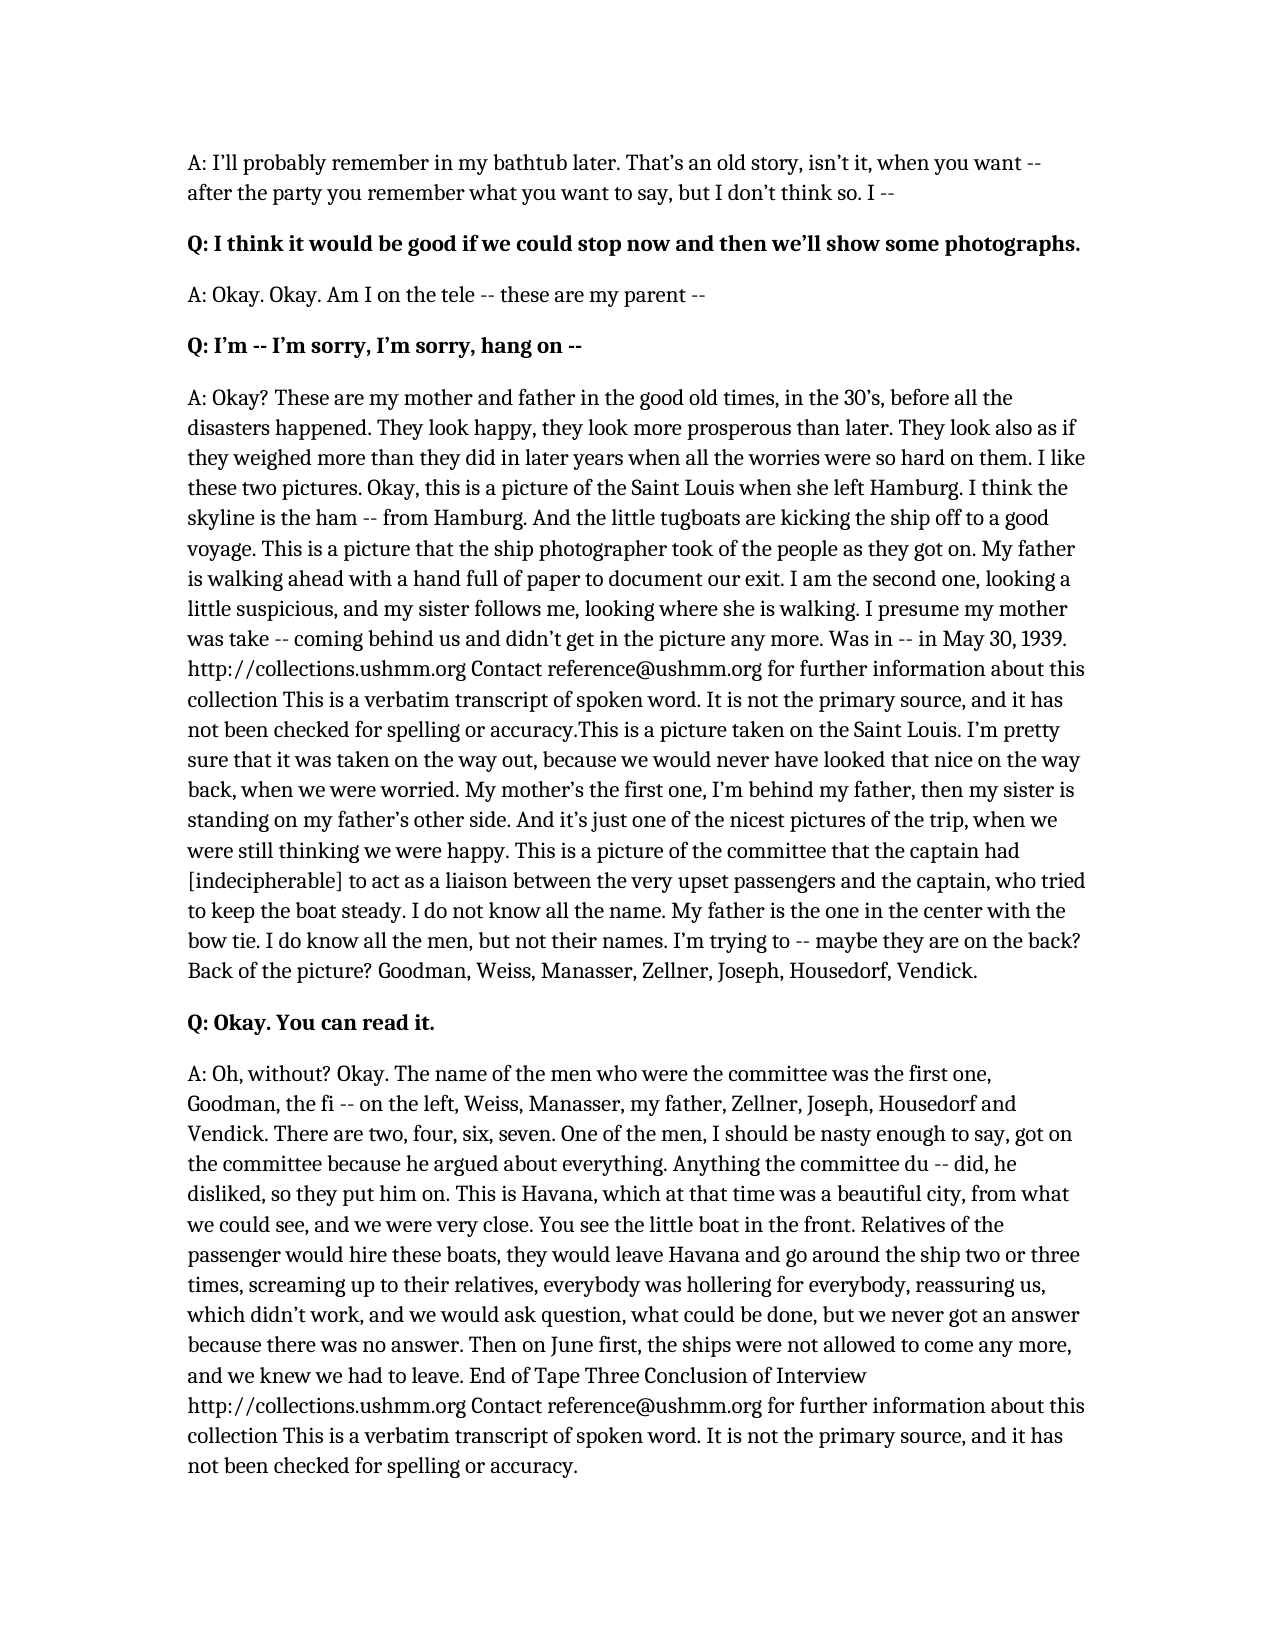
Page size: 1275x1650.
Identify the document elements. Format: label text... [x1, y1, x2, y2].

text Q: I think it would be good if we could stop now and then we’ll show some photographs. [187, 231, 1087, 258]
text A: Okay. Okay. Am I on the tele -- these are my parent -- [187, 282, 1087, 309]
text A: Okay? These are my mother and father in the good old times, in the 30’s, before all the disasters happened. They look happy, they look more prosperous than later. They look also as if they weighed more than they did in later years when all the worries were so hard on them. I like these two pictures. Okay, this is a picture of the Saint Louis when she left Hamburg. I think the skyline is the ham -- from Hamburg. And the little tugboats are kicking the ship off to a good voyage. This is a picture that the ship photographer took of the people as they got on. My father is walking ahead with a hand full of paper to document our exit. I am the second one, looking a little suspicious, and my sister follows me, looking where she is walking. I presume my mother was take -- coming behind us and didn’t get in the picture any more. Was in -- in May 30, 1939. http://collections.ushmm.org Contact reference@ushmm.org for further information about this collection This is a verbatim transcript of spoken word. It is not the primary source, and it has not been checked for spelling or accuracy.This is a picture taken on the Saint Louis. I’m pretty sure that it was taken on the way out, because we would never have looked that nice on the way back, when we were worried. My mother’s the first one, I’m behind my father, then my sister is standing on my father’s other side. And it’s just one of the nicest pictures of the trip, when we were still thinking we were happy. This is a picture of the committee that the captain had [indecipherable] to act as a liaison between the very upset passengers and the captain, who tried to keep the boat steady. I do not know all the name. My father is the one in the center with the bow tie. I do know all the men, but not their names. I’m trying to -- maybe they are on the back? Back of the picture? Goodman, Weiss, Manasser, Zellner, Joseph, Housedorf, Vendick. [187, 384, 1087, 985]
text A: I’ll probably remember in my bathtub later. That’s an old story, isn’t it, when you want -- after the party you remember what you want to say, but I don’t think so. I -- [187, 150, 1087, 207]
text A: Oh, without? Okay. The name of the men who were the committee was the first one, Goodman, the fi -- on the left, Weiss, Manasser, my father, Zellner, Joseph, Housedorf and Vendick. There are two, four, six, seven. One of the men, I should be nasty enough to say, got on the committee because he argued about everything. Anything the committee du -- did, he disliked, so they put him on. This is Havana, which at that time was a beautiful city, from what we could see, and we were very close. You see the little boat in the front. Relatives of the passenger would hire these boats, they would leave Havana and go around the ship two or three times, screaming up to their relatives, everybody was hollering for everybody, reassuring us, which didn’t work, and we would ask question, what could be done, but we never got an answer because there was no answer. Then on June first, the ships were not allowed to come any more, and we knew we had to leave. End of Tape Three Conclusion of Interview http://collections.ushmm.org Contact reference@ushmm.org for further information about this collection This is a verbatim transcript of spoken word. It is not the primary source, and it has not been checked for spelling or accuracy. [187, 1060, 1087, 1479]
text Q: I’m -- I’m sorry, I’m sorry, hang on -- [187, 333, 1087, 360]
text Q: Okay. You can read it. [187, 1009, 1087, 1036]
